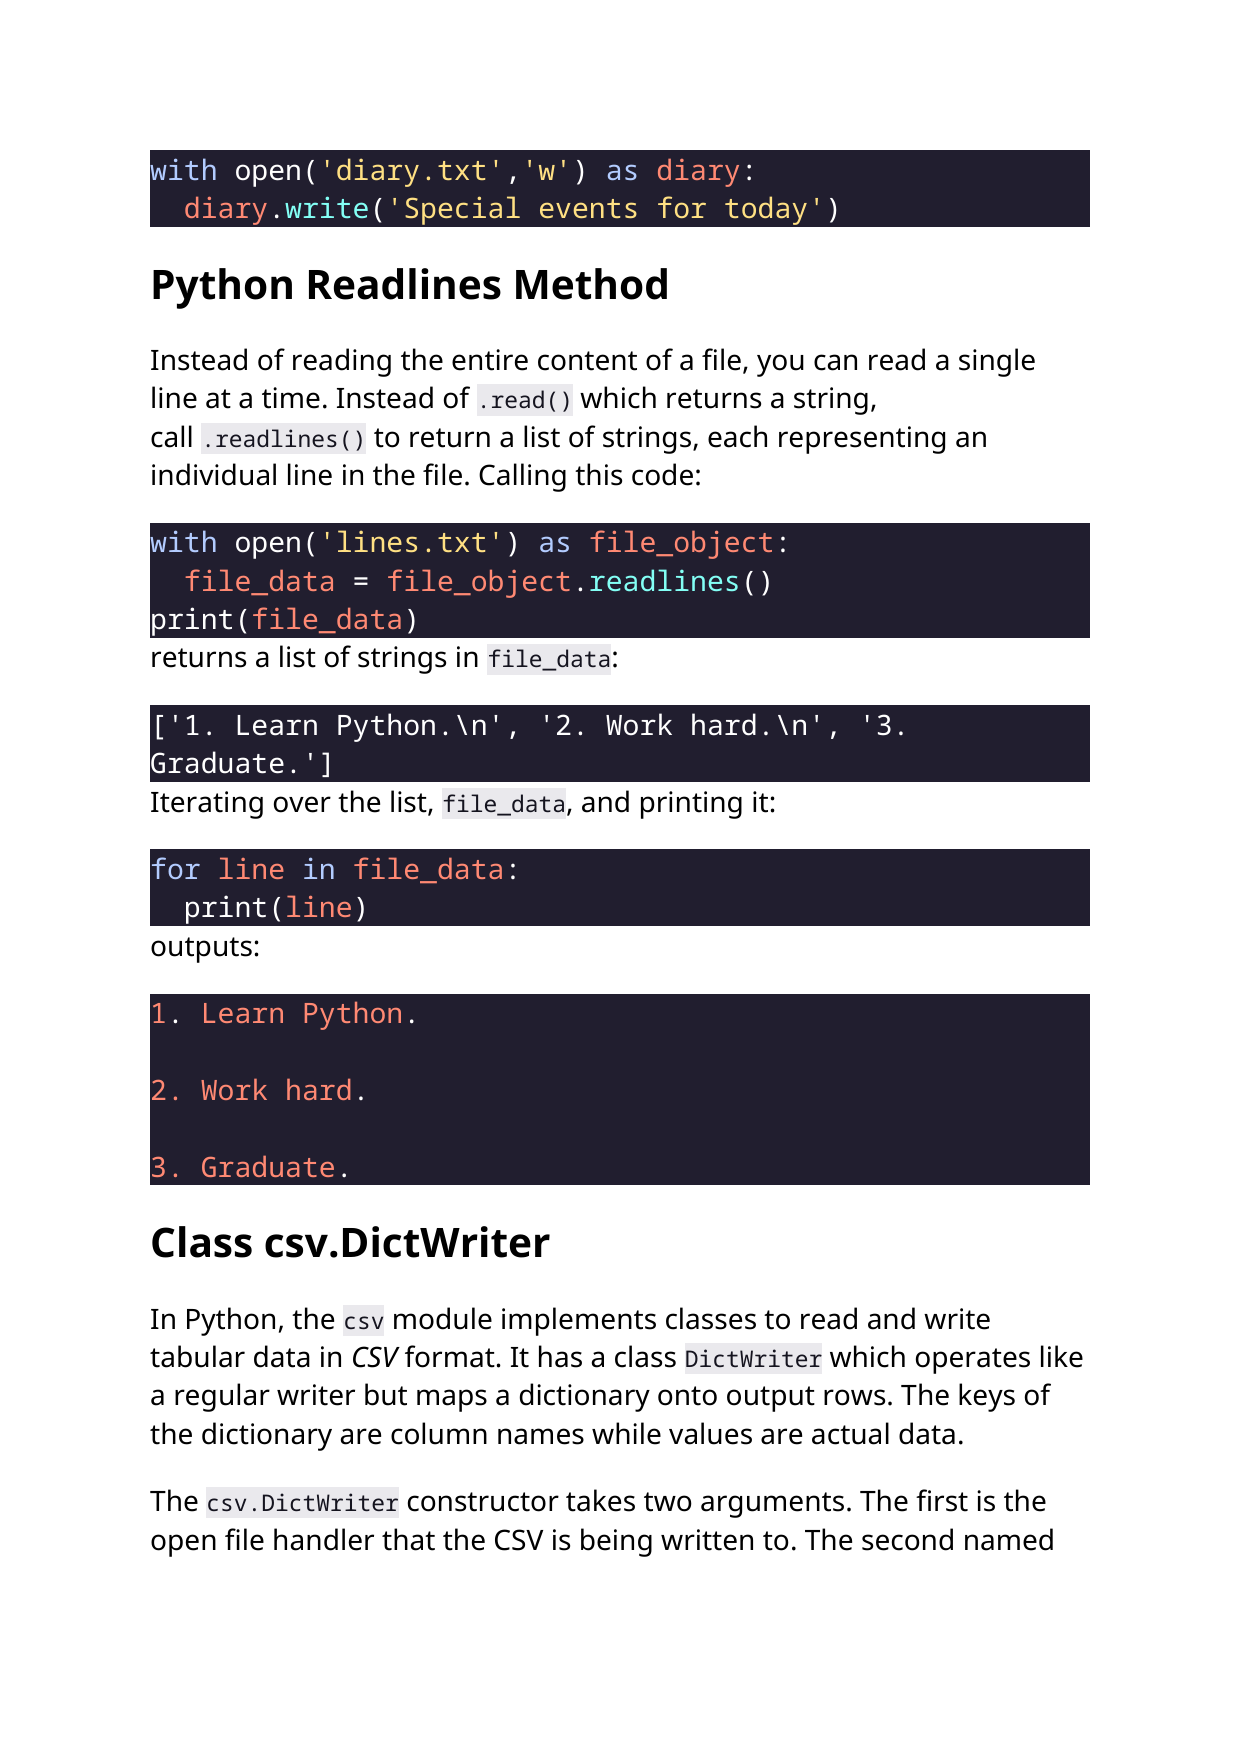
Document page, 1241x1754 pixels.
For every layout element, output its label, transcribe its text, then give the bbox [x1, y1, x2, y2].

text for line in file_data: print(line) [150, 849, 1090, 926]
text Iterating over the list, file_data, and printing it: [150, 782, 1090, 820]
text returns a list of strings in file_data: [150, 638, 1090, 676]
text outputs: [150, 926, 1090, 964]
text In Python, the csv module implements classes to read and write tabular data in CSV format. It has a class DictWriter which operates like a regular writer but maps a dictionary onto output rows. The keys of the dictionary are column names while values are actual data. [150, 1299, 1090, 1452]
text ['1. Learn Python.\n', '2. Work hard.\n', '3. Graduate.'] [150, 705, 1090, 782]
text Instead of reading the entire content of a file, you can read a single line at a time. Instead of .read() which returns a string, call .readlines() to return a list of strings, each representing an individual line in the file. Calling this code: [150, 340, 1090, 494]
subtitle Class csv.DictWriter [150, 1214, 1090, 1270]
text with open('lines.txt') as file_object: file_data = file_object.readlines() print(file_data) [150, 523, 1090, 638]
text with open('diary.txt','w') as diary: diary.write('Special events for today') [150, 150, 1090, 227]
text 1. Learn Python. 2. Work hard. 3. Graduate. [150, 994, 1090, 1185]
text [150, 1481, 1090, 1558]
subtitle Python Readlines Method [150, 256, 1090, 311]
